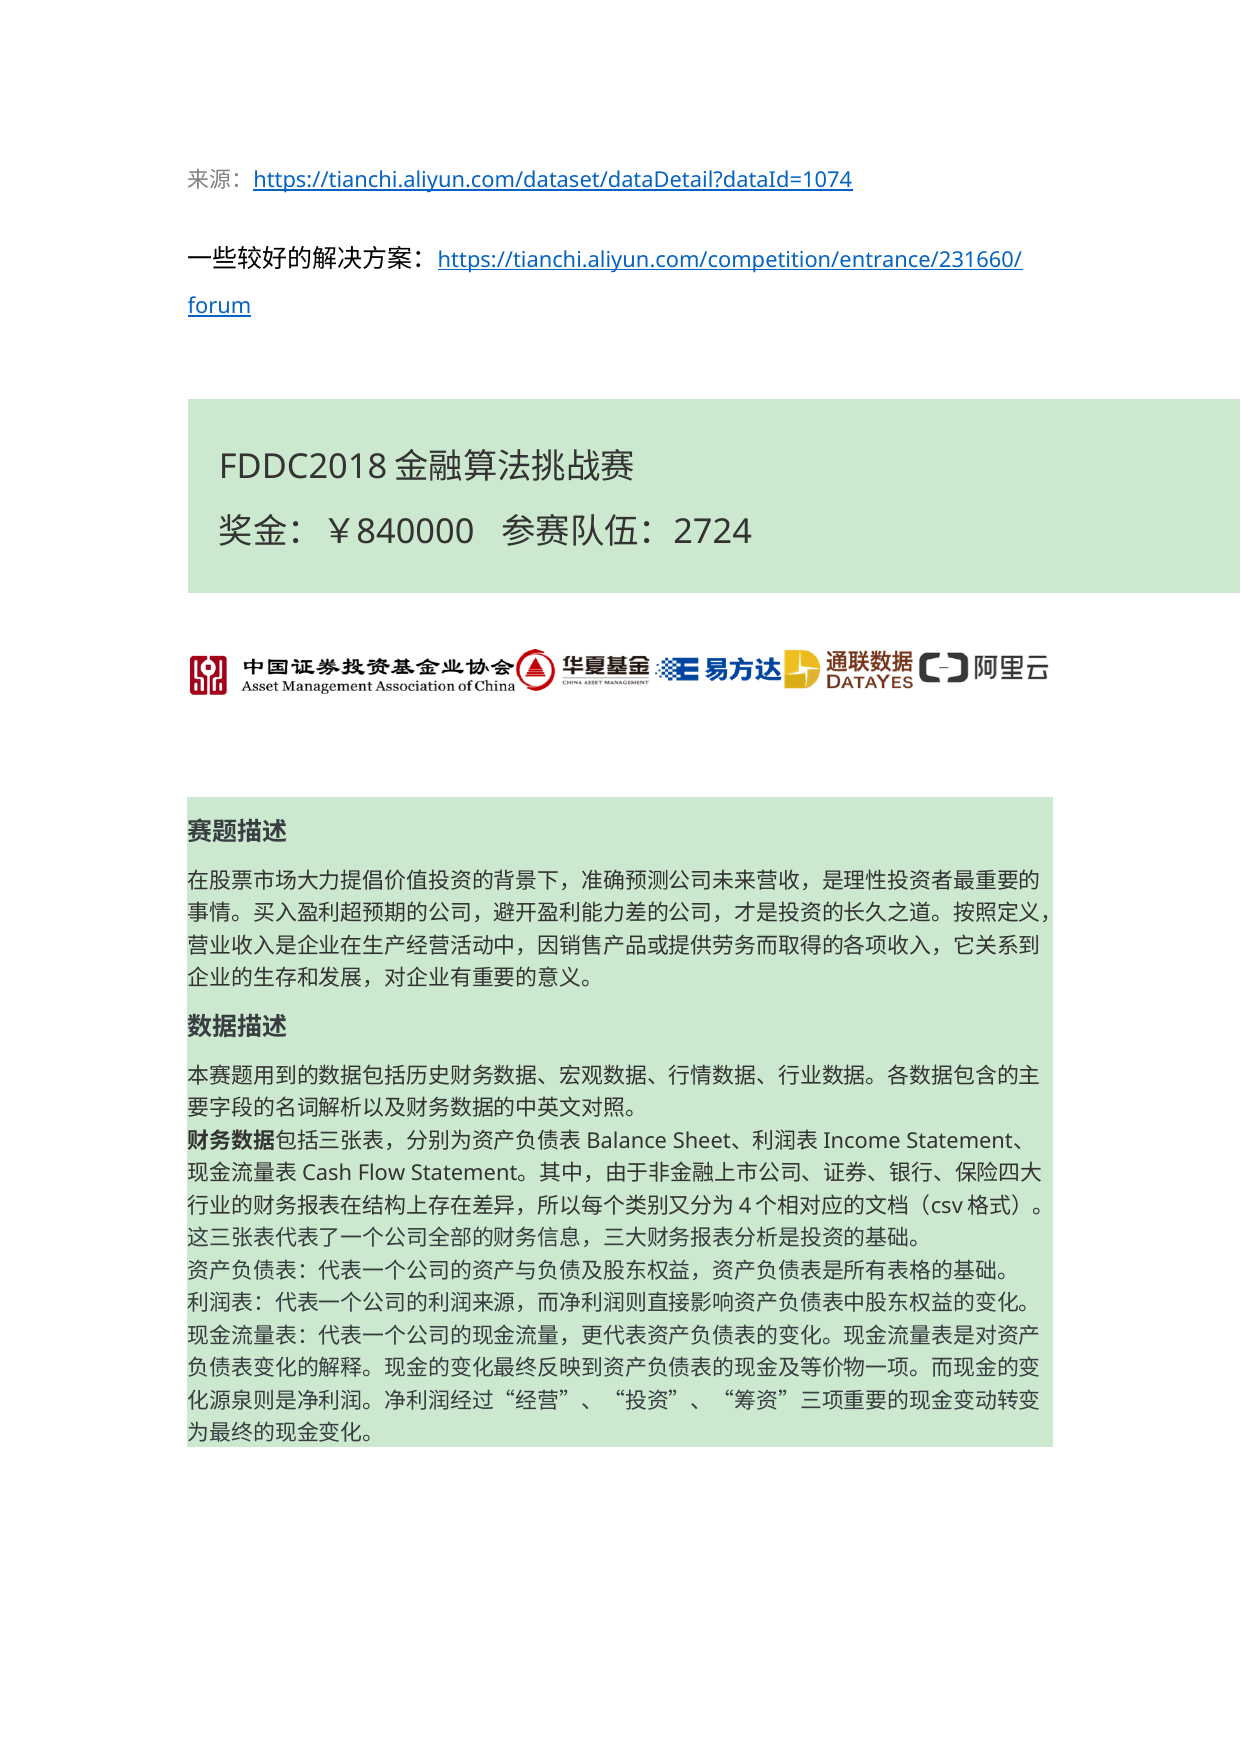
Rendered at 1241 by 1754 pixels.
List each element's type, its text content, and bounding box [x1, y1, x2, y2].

picture [187, 622, 1053, 717]
text 来源：https://tianchi.aliyun.com/dataset/dataDetail?dataId=1074 [187, 162, 1053, 194]
text 财务数据包括三张表，分别为资产负债表 Balance Sheet、利润表 Income Statement、现金流量表 Cash Flow Statement。其中，由于非金融上市公司、证券、银行、保险四大行业的财务报表在结构上存在差异，所以每个类别又分为4个相对应的文档（csv格式）。这三张表代表了一个公司全部的财务信息，三大财务报表分析是投资的基础。 [187, 1122, 1053, 1252]
table_cell FDDC2018金融算法挑战赛 [188, 431, 1240, 593]
text 现金流量表：代表一个公司的现金流量，更代表资产负债表的变化。现金流量表是对资产负债表变化的解释。现金的变化最终反映到资产负债表的现金及等价物一项。而现金的变化源泉则是净利润。净利润经过“经营”、“投资”、“筹资”三项重要的现金变动转变为最终的现金变化。 [187, 1317, 1053, 1447]
text 赛题描述 [187, 797, 1053, 862]
text 一些较好的解决方案：https://tianchi.aliyun.com/competition/entrance/231660/forum [187, 224, 1053, 321]
text 资产负债表：代表一个公司的资产与负债及股东权益，资产负债表是所有表格的基础。 [187, 1252, 1053, 1285]
text 数据描述 [187, 992, 1053, 1057]
text 在股票市场大力提倡价值投资的背景下，准确预测公司未来营收，是理性投资者最重要的事情。买入盈利超预期的公司，避开盈利能力差的公司，才是投资的长久之道。按照定义，营业收入是企业在生产经营活动中，因销售产品或提供劳务而取得的各项收入，它关系到企业的生存和发展，对企业有重要的意义。 [187, 862, 1053, 992]
text 利润表：代表一个公司的利润来源，而净利润则直接影响资产负债表中股东权益的变化。 [187, 1285, 1053, 1317]
table_header [188, 399, 1240, 431]
text 本赛题用到的数据包括历史财务数据、宏观数据、行情数据、行业数据。各数据包含的主要字段的名词解析以及财务数据的中英文对照。 [187, 1057, 1053, 1122]
